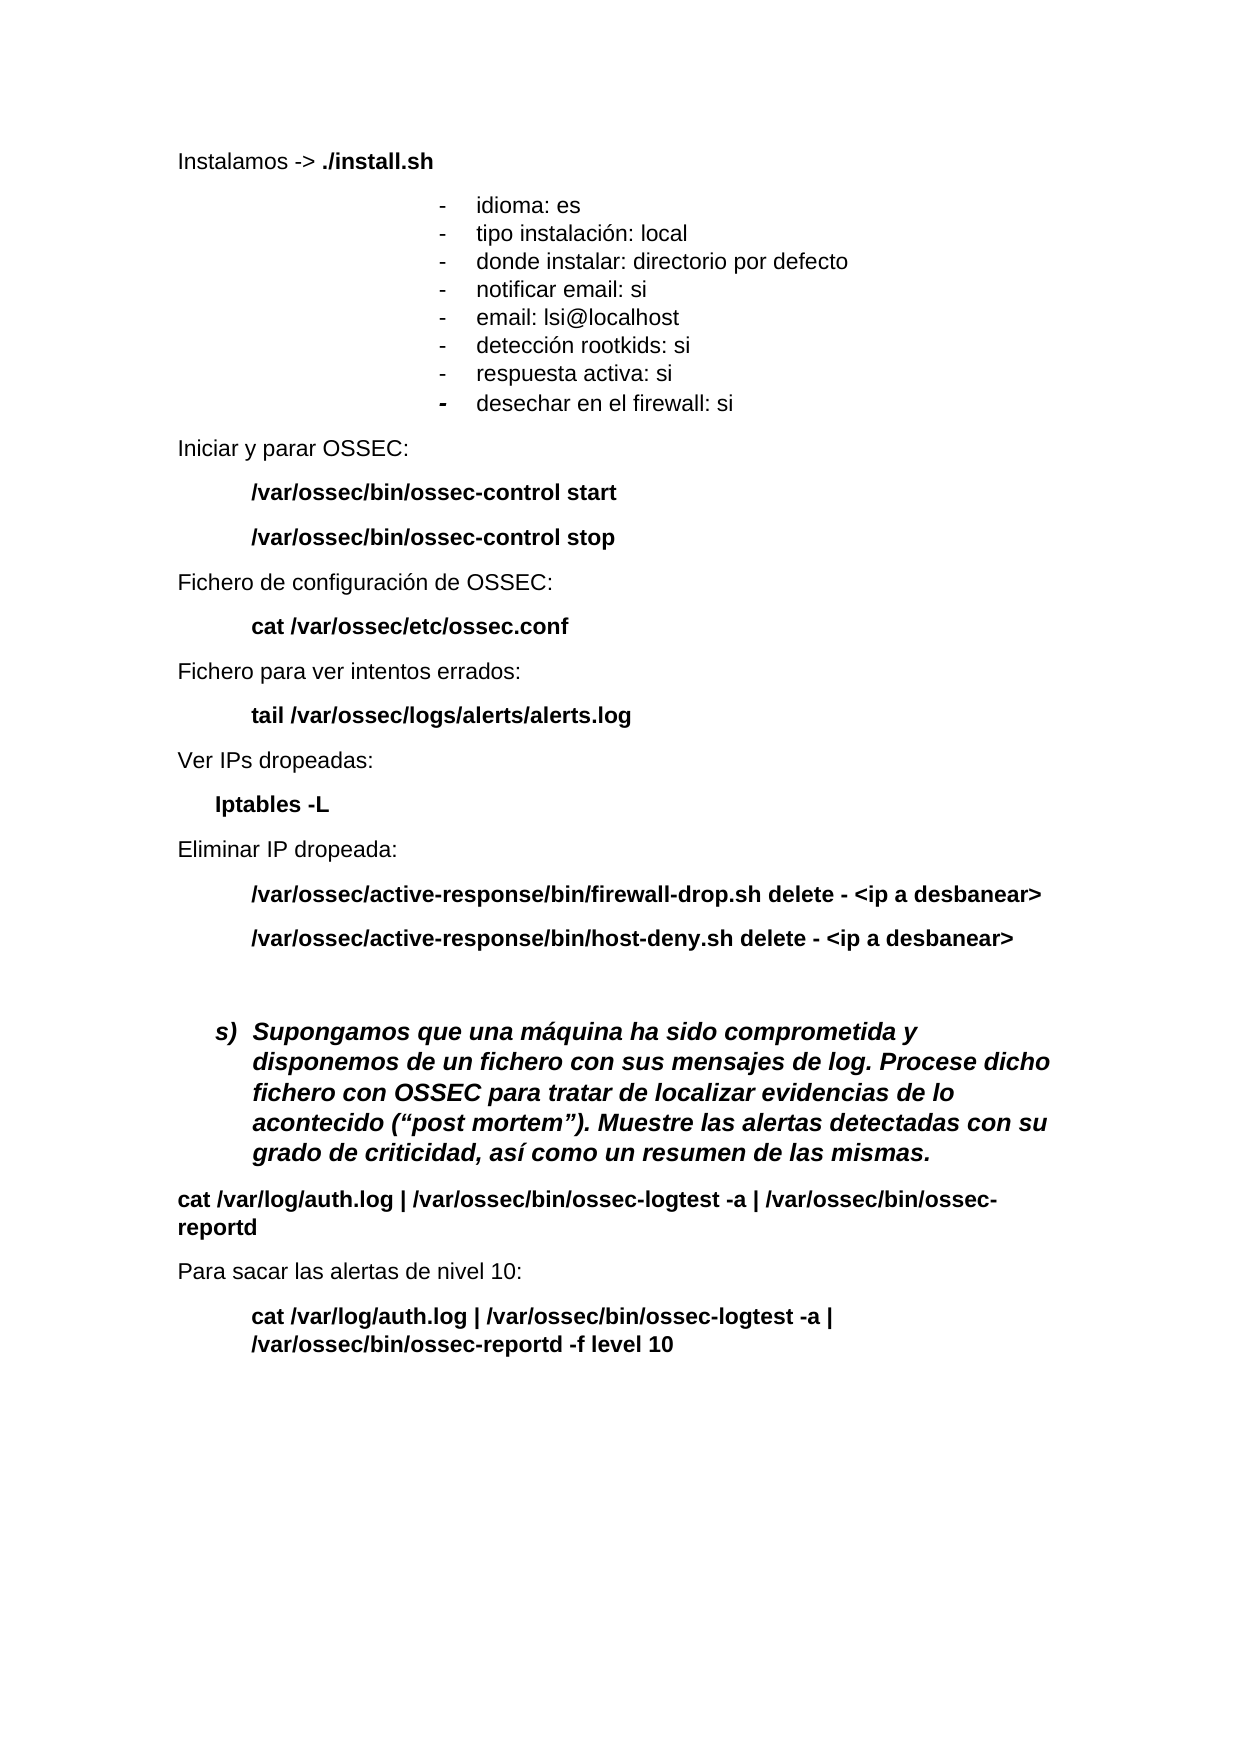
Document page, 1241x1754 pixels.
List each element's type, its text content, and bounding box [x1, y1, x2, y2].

text cat /var/ossec/etc/ossec.conf [177, 613, 1063, 639]
list desechar en el firewall: si [439, 388, 1063, 416]
text Instalamos -> ./install.sh [177, 148, 1063, 174]
list Supongamos que una máquina ha sido comprometida y disponemos de un fichero con sus mensajes de log. Procese dicho fichero con OSSEC para tratar de localizar evidencias de lo acontecido (“post mortem”). Muestre las alertas detectadas con su grado de criticidad, así como un resumen de las mismas. [215, 1017, 1063, 1167]
text Fichero de configuración de OSSEC: [177, 568, 1063, 595]
list respuesta activa: si [439, 360, 1063, 386]
text /var/ossec/bin/ossec-control stop [177, 524, 1063, 550]
text Eliminar IP dropeada: [177, 836, 1063, 862]
text /var/ossec/active-response/bin/firewall-drop.sh delete - <ip a desbanear> [177, 881, 1063, 907]
text cat /var/log/auth.log | /var/ossec/bin/ossec-logtest -a | /var/ossec/bin/ossec-reportd [177, 1186, 1063, 1240]
list detección rootkids: si [439, 332, 1063, 358]
list email: lsi@localhost [439, 304, 1063, 330]
text /var/ossec/bin/ossec-control start [177, 479, 1063, 506]
text /var/ossec/active-response/bin/host-deny.sh delete - <ip a desbanear> [177, 925, 1063, 951]
text Iniciar y parar OSSEC: [177, 435, 1063, 461]
text Fichero para ver intentos errados: [177, 658, 1063, 684]
list notificar email: si [439, 276, 1063, 302]
text Ver IPs dropeadas: [177, 747, 1063, 773]
text tail /var/ossec/logs/alerts/alerts.log [177, 702, 1063, 728]
text cat /var/log/auth.log | /var/ossec/bin/ossec-logtest -a | /var/ossec/bin/ossec-reportd -f level 10 [251, 1303, 1063, 1357]
text Iptables -L [177, 791, 1063, 818]
text Para sacar las alertas de nivel 10: [177, 1258, 1063, 1284]
list tipo instalación: local [439, 220, 1063, 246]
list idioma: es [439, 192, 1063, 218]
list donde instalar: directorio por defecto [439, 248, 1063, 274]
